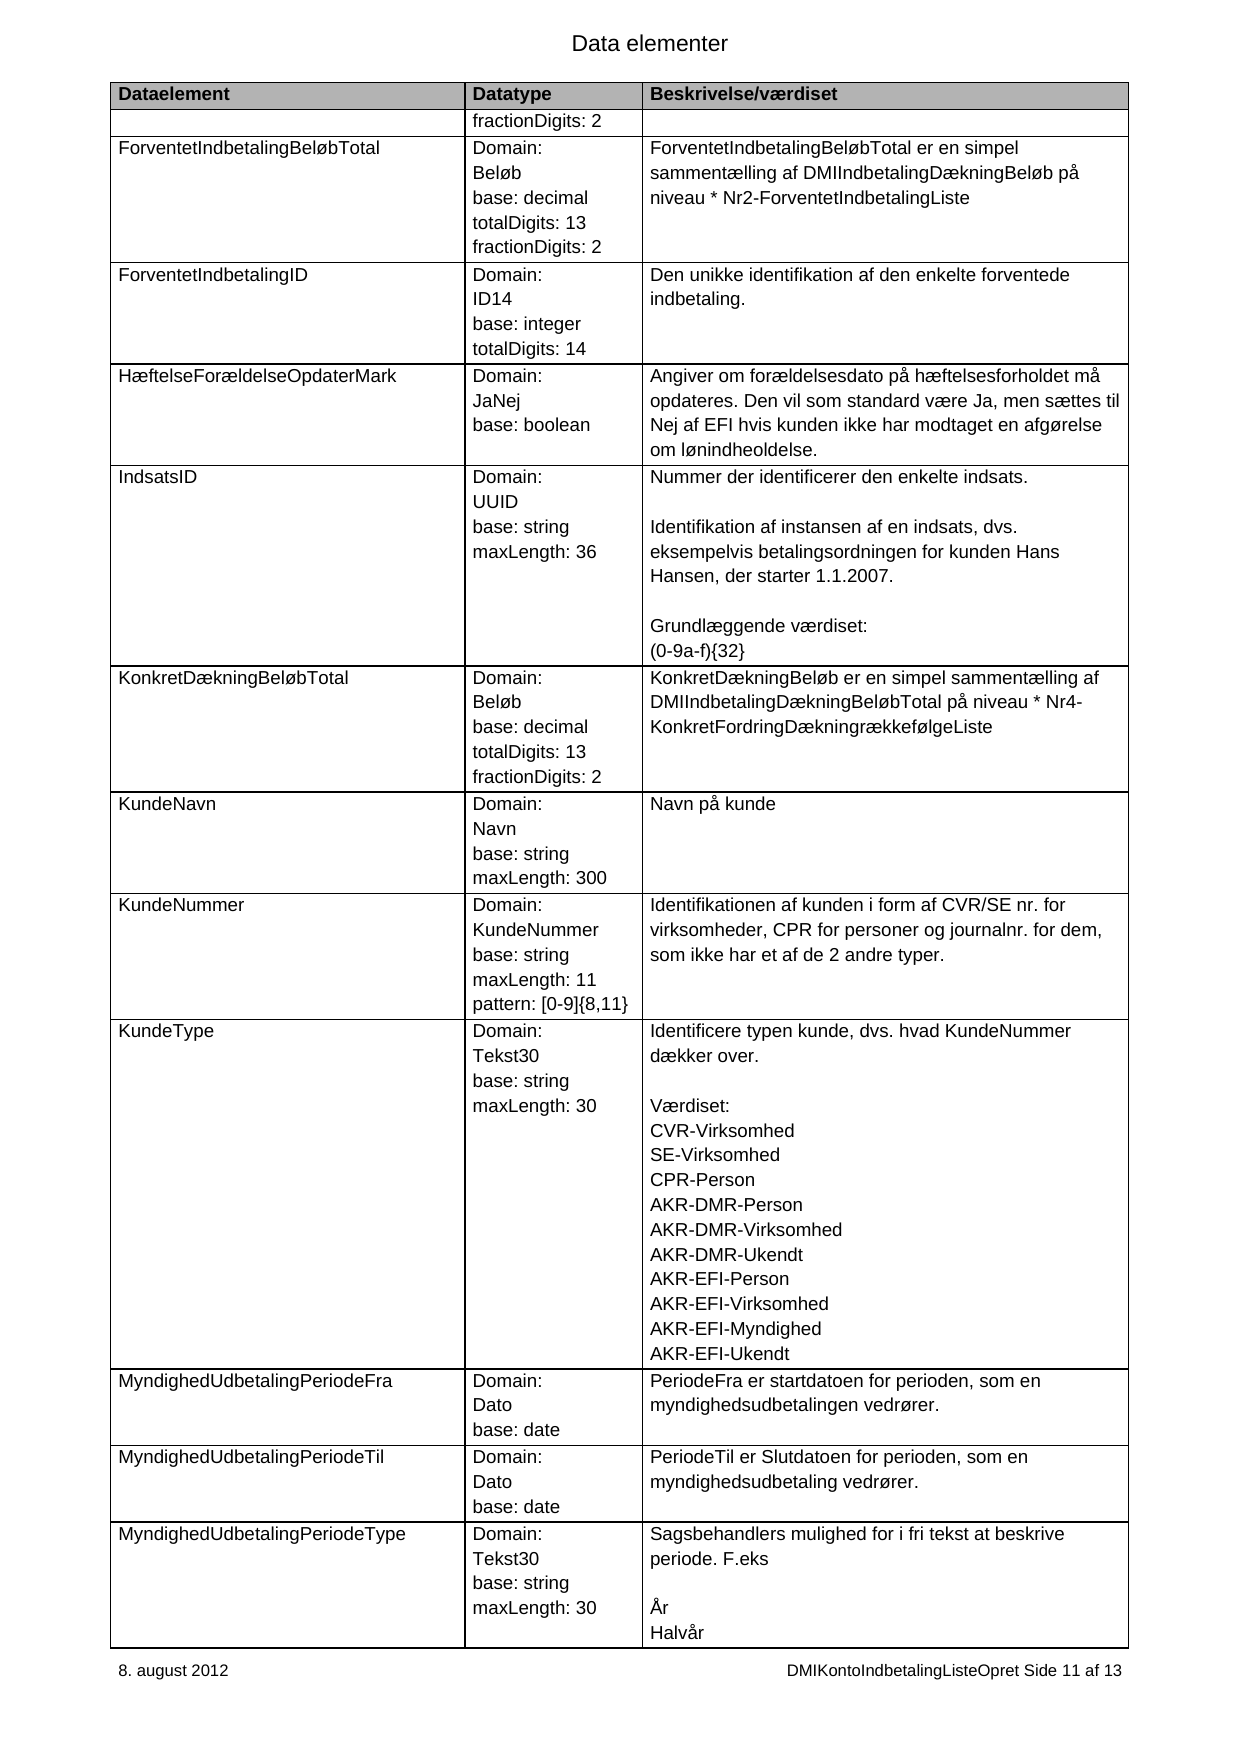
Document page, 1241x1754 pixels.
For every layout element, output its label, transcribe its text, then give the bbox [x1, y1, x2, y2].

table_cell ForventetIndbetalingBeløbTotal er en simpel sammentælling af DMIIndbetalingDækningBeløb på niveau * Nr2-ForventetIndbetalingListe [643, 137, 1128, 262]
table_cell KonkretDækningBeløbTotal [111, 667, 464, 791]
table_cell KonkretDækningBeløb er en simpel sammentælling af DMIIndbetalingDækningBeløbTotal på niveau * Nr4-KonkretFordringDækningrækkefølgeListe [643, 667, 1128, 791]
table_cell Domain: Dato base: date [466, 1446, 642, 1521]
table_cell PeriodeFra er startdatoen for perioden, som en myndighedsudbetalingen vedrører. [643, 1370, 1128, 1444]
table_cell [643, 110, 1128, 136]
table_cell Domain: UUID base: string maxLength: 36 [466, 466, 642, 665]
table_cell Domain: Navn base: string maxLength: 300 [466, 793, 642, 892]
table_cell Navn på kunde [643, 793, 1128, 892]
table_cell Identifikationen af kunden i form af CVR/SE nr. for virksomheder, CPR for personer og journalnr. for dem, som ikke har et af de 2 andre typer. [643, 894, 1128, 1019]
table_cell Domain: Beløb base: decimal totalDigits: 13 fractionDigits: 2 [466, 667, 642, 791]
table_cell Angiver om forældelsesdato på hæftelsesforholdet må opdateres. Den vil som standard være Ja, men sættes til Nej af EFI hvis kunden ikke har modtaget en afgørelse om lønindheoldelse. [643, 365, 1128, 464]
table_cell ForventetIndbetalingID [111, 263, 464, 363]
table_cell HæftelseForældelseOpdaterMark [111, 365, 464, 464]
table_cell PeriodeTil er Slutdatoen for perioden, som en myndighedsudbetaling vedrører. [643, 1446, 1128, 1521]
table_cell MyndighedUdbetalingPeriodeFra [111, 1370, 464, 1444]
table_cell Domain: ID14 base: integer totalDigits: 14 [466, 263, 642, 363]
table_cell Identificere typen kunde, dvs. hvad KundeNummer dækker over. Værdiset: CVR-Virksomhed SE-Virksomhed CPR-Person AKR-DMR-Person AKR-DMR-Virksomhed AKR-DMR-Ukendt AKR-EFI-Person AKR-EFI-Virksomhed AKR-EFI-Myndighed AKR-EFI-Ukendt [643, 1020, 1128, 1368]
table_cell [643, 1523, 1128, 1647]
table_cell KundeType [111, 1020, 464, 1368]
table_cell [111, 1523, 464, 1647]
table_cell Den unikke identifikation af den enkelte forventede indbetaling. [643, 263, 1128, 363]
table_cell KundeNummer [111, 894, 464, 1019]
table_header Datatype [466, 83, 642, 109]
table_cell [111, 110, 464, 136]
table_cell ForventetIndbetalingBeløbTotal [111, 137, 464, 262]
table_cell KundeNavn [111, 793, 464, 892]
table_cell Domain: JaNej base: boolean [466, 365, 642, 464]
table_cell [466, 110, 642, 136]
table_cell Nummer der identificerer den enkelte indsats. Identifikation af instansen af en indsats, dvs. eksempelvis betalingsordningen for kunden Hans Hansen, der starter 1.1.2007. Grundlæggende værdiset: (0-9a-f){32} [643, 466, 1128, 665]
table_header Beskrivelse/værdiset [643, 83, 1128, 109]
table_cell Domain: KundeNummer base: string maxLength: 11 pattern: [0-9]{8,11} [466, 894, 642, 1019]
table_cell IndsatsID [111, 466, 464, 665]
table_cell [466, 1523, 642, 1647]
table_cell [466, 137, 642, 262]
table_cell MyndighedUdbetalingPeriodeTil [111, 1446, 464, 1521]
table_cell Domain: Tekst30 base: string maxLength: 30 [466, 1020, 642, 1368]
table_cell Domain: Dato base: date [466, 1370, 642, 1444]
table_header Dataelement [111, 83, 464, 109]
